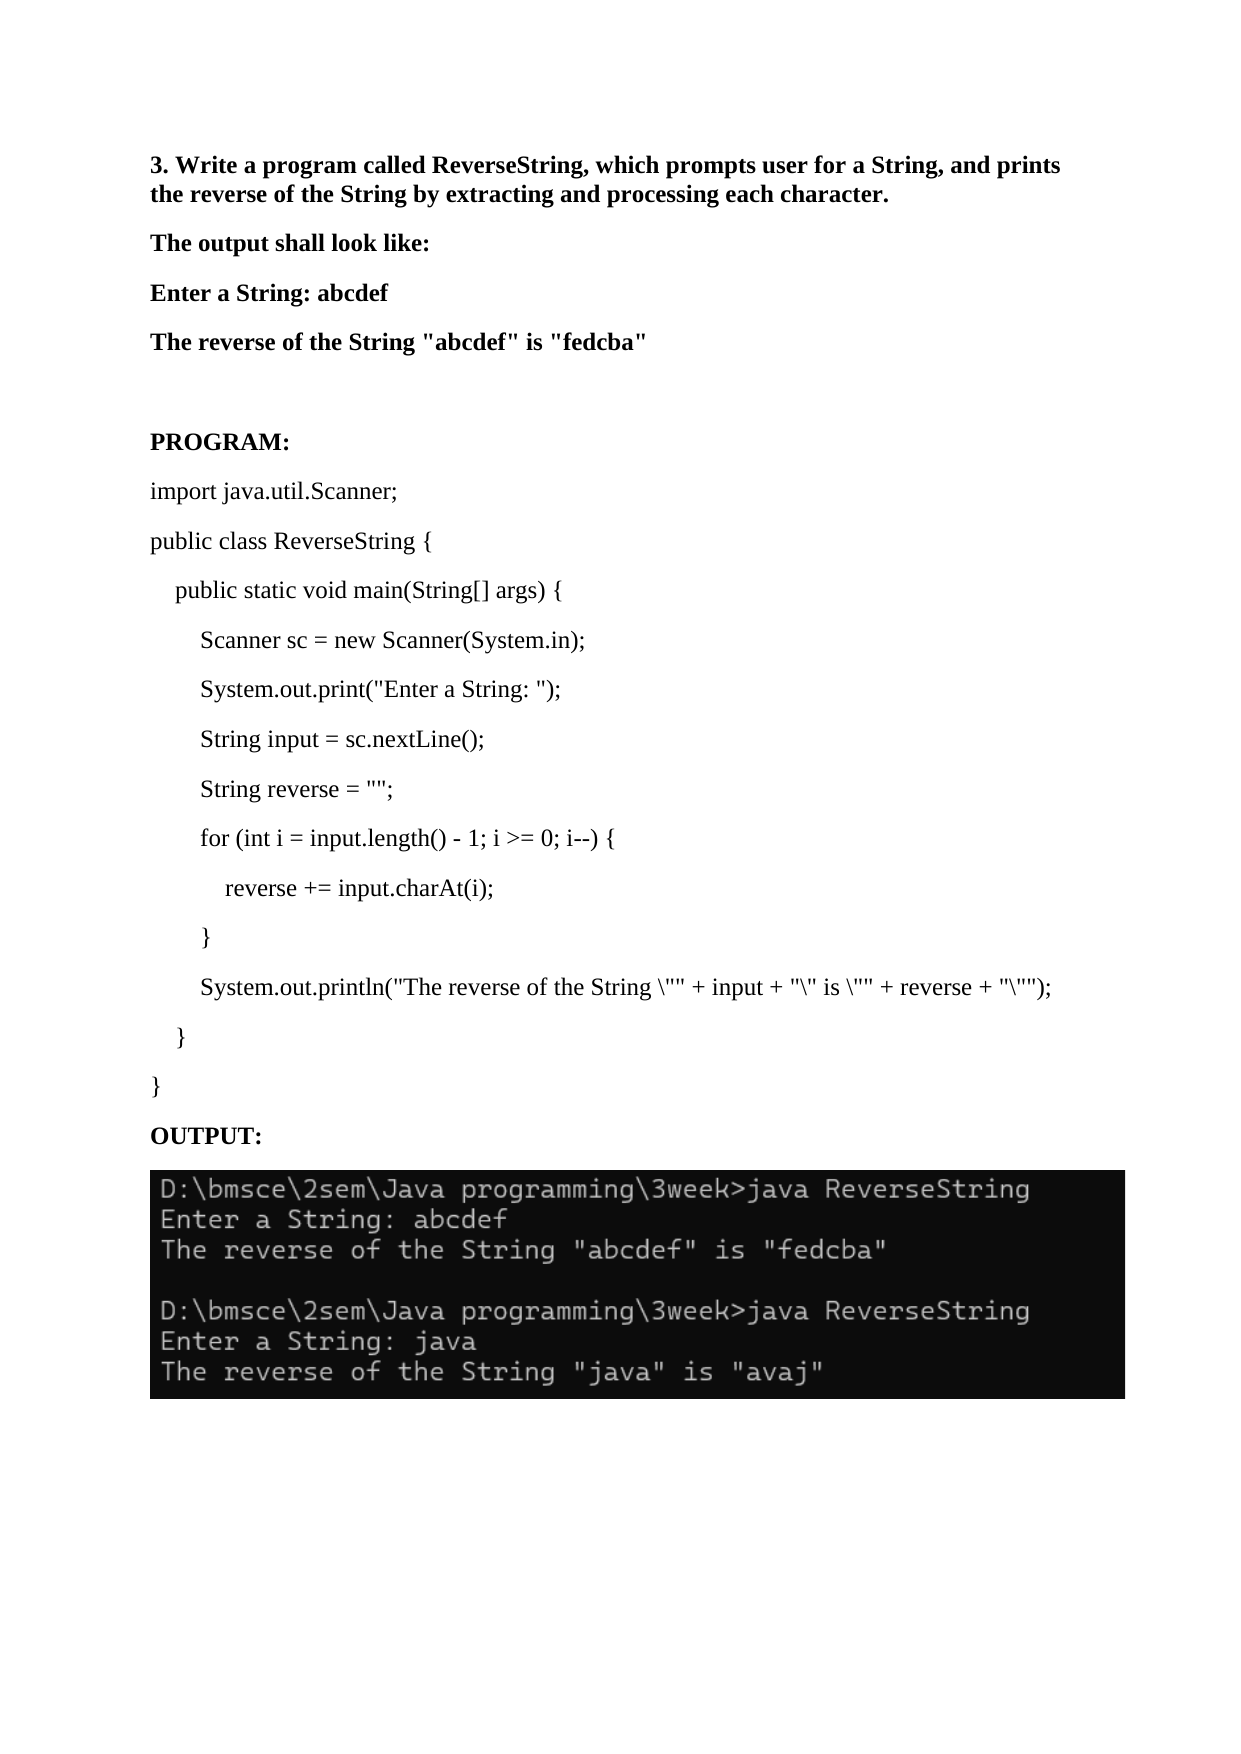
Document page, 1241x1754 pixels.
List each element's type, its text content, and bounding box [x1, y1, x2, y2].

text for (int i = input.length() - 1; i >= 0; i--) { [150, 823, 1090, 852]
text System.out.println("The reverse of the String \"" + input + "\" is \"" + reverse + "\""); [150, 972, 1090, 1001]
text } [150, 1022, 1090, 1050]
text The reverse of the String "abcdef" is "fedcba" [150, 327, 1090, 356]
text The output shall look like: [150, 228, 1090, 257]
text reverse += input.charAt(i); [150, 873, 1090, 902]
text import java.util.Scanner; [150, 476, 1090, 505]
text public class ReverseString { [150, 526, 1090, 554]
text Scanner sc = new Scanner(System.in); [150, 625, 1090, 654]
text } [150, 1071, 1090, 1100]
text OUTPUT: [150, 1121, 1090, 1149]
text 3. Write a program called ReverseString, which prompts user for a String, and prints the reverse of the String by extracting and processing each character. [150, 150, 1090, 207]
text } [150, 922, 1090, 951]
text String reverse = ""; [150, 774, 1090, 802]
text String input = sc.nextLine(); [150, 724, 1090, 753]
text public static void main(String[] args) { [150, 575, 1090, 604]
text PROGRAM: [150, 427, 1090, 455]
picture [150, 1170, 1125, 1399]
text System.out.print("Enter a String: "); [150, 674, 1090, 703]
text Enter a String: abcdef [150, 278, 1090, 307]
